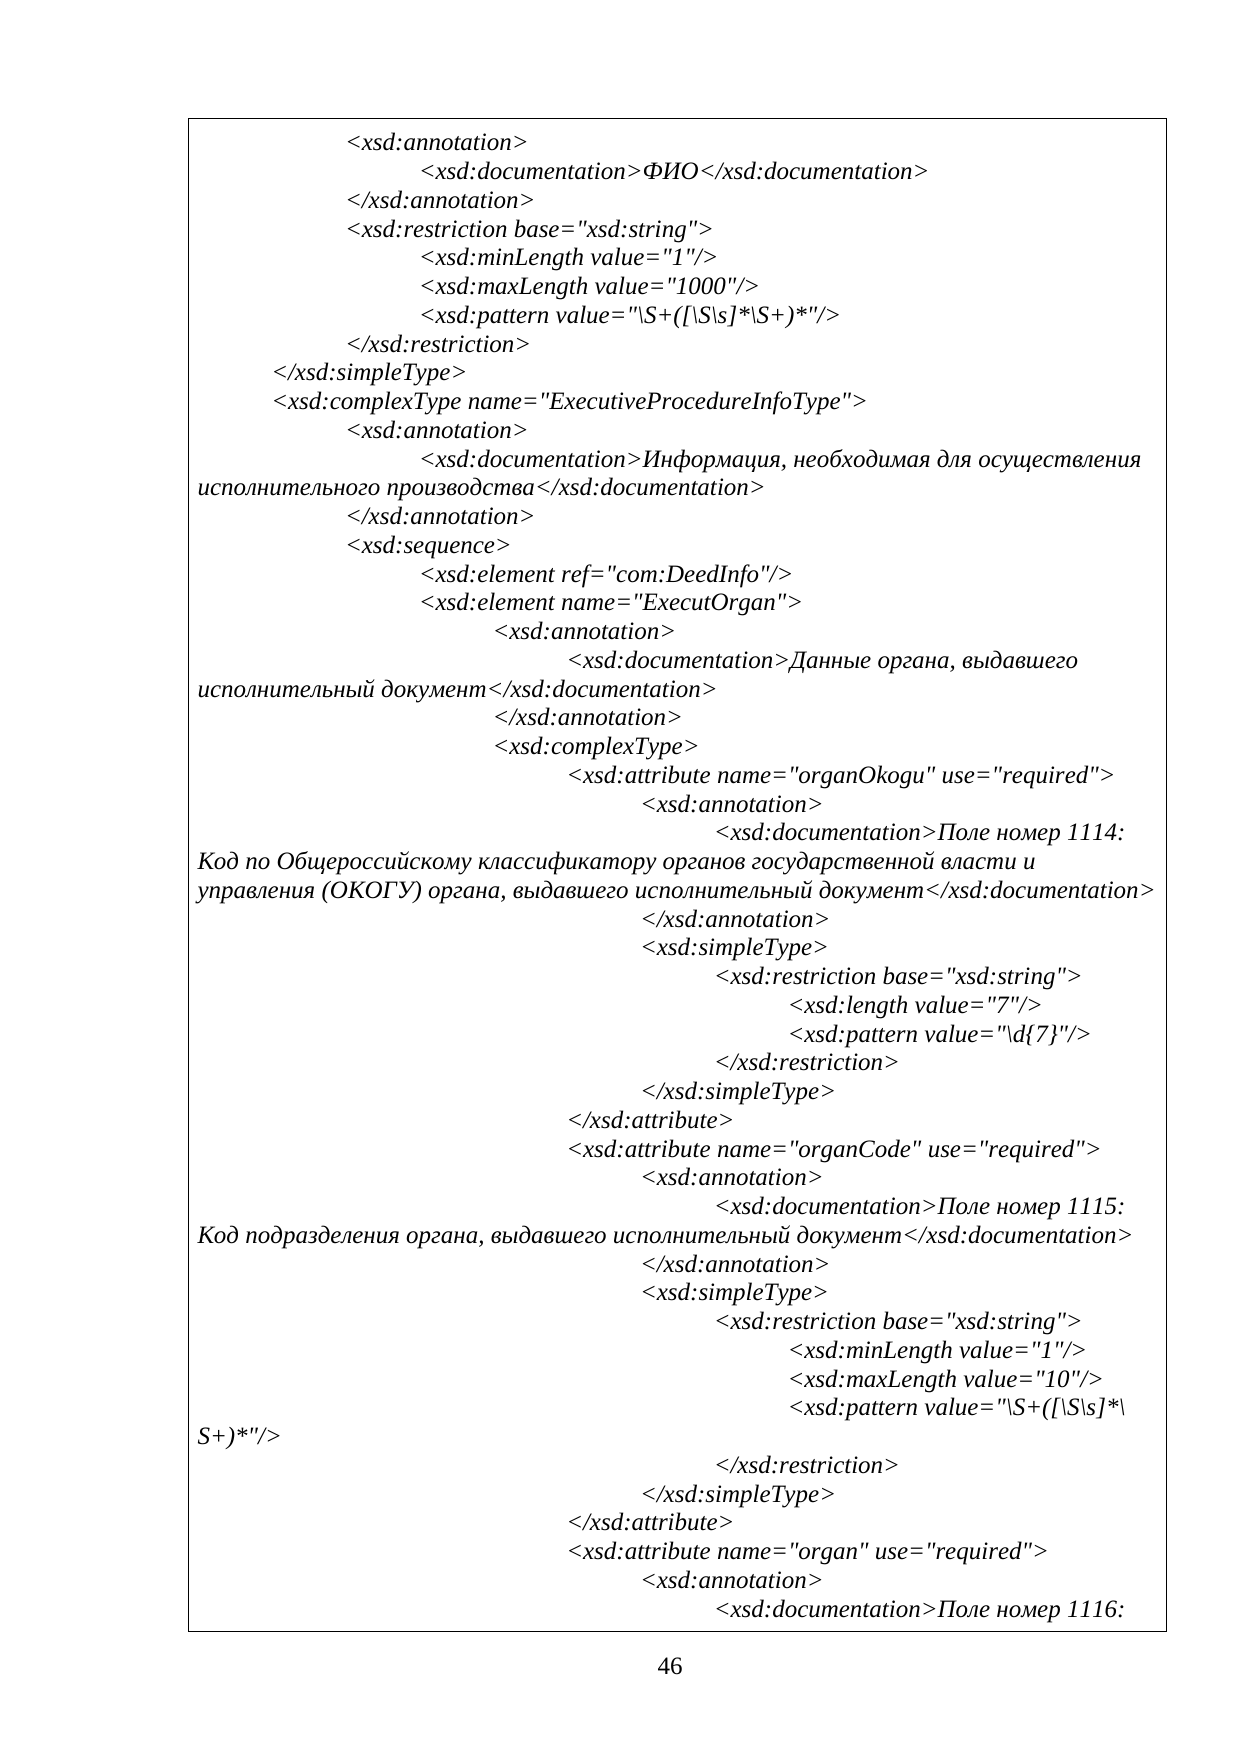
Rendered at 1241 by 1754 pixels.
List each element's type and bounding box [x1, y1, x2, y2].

table_header [189, 119, 1166, 1631]
